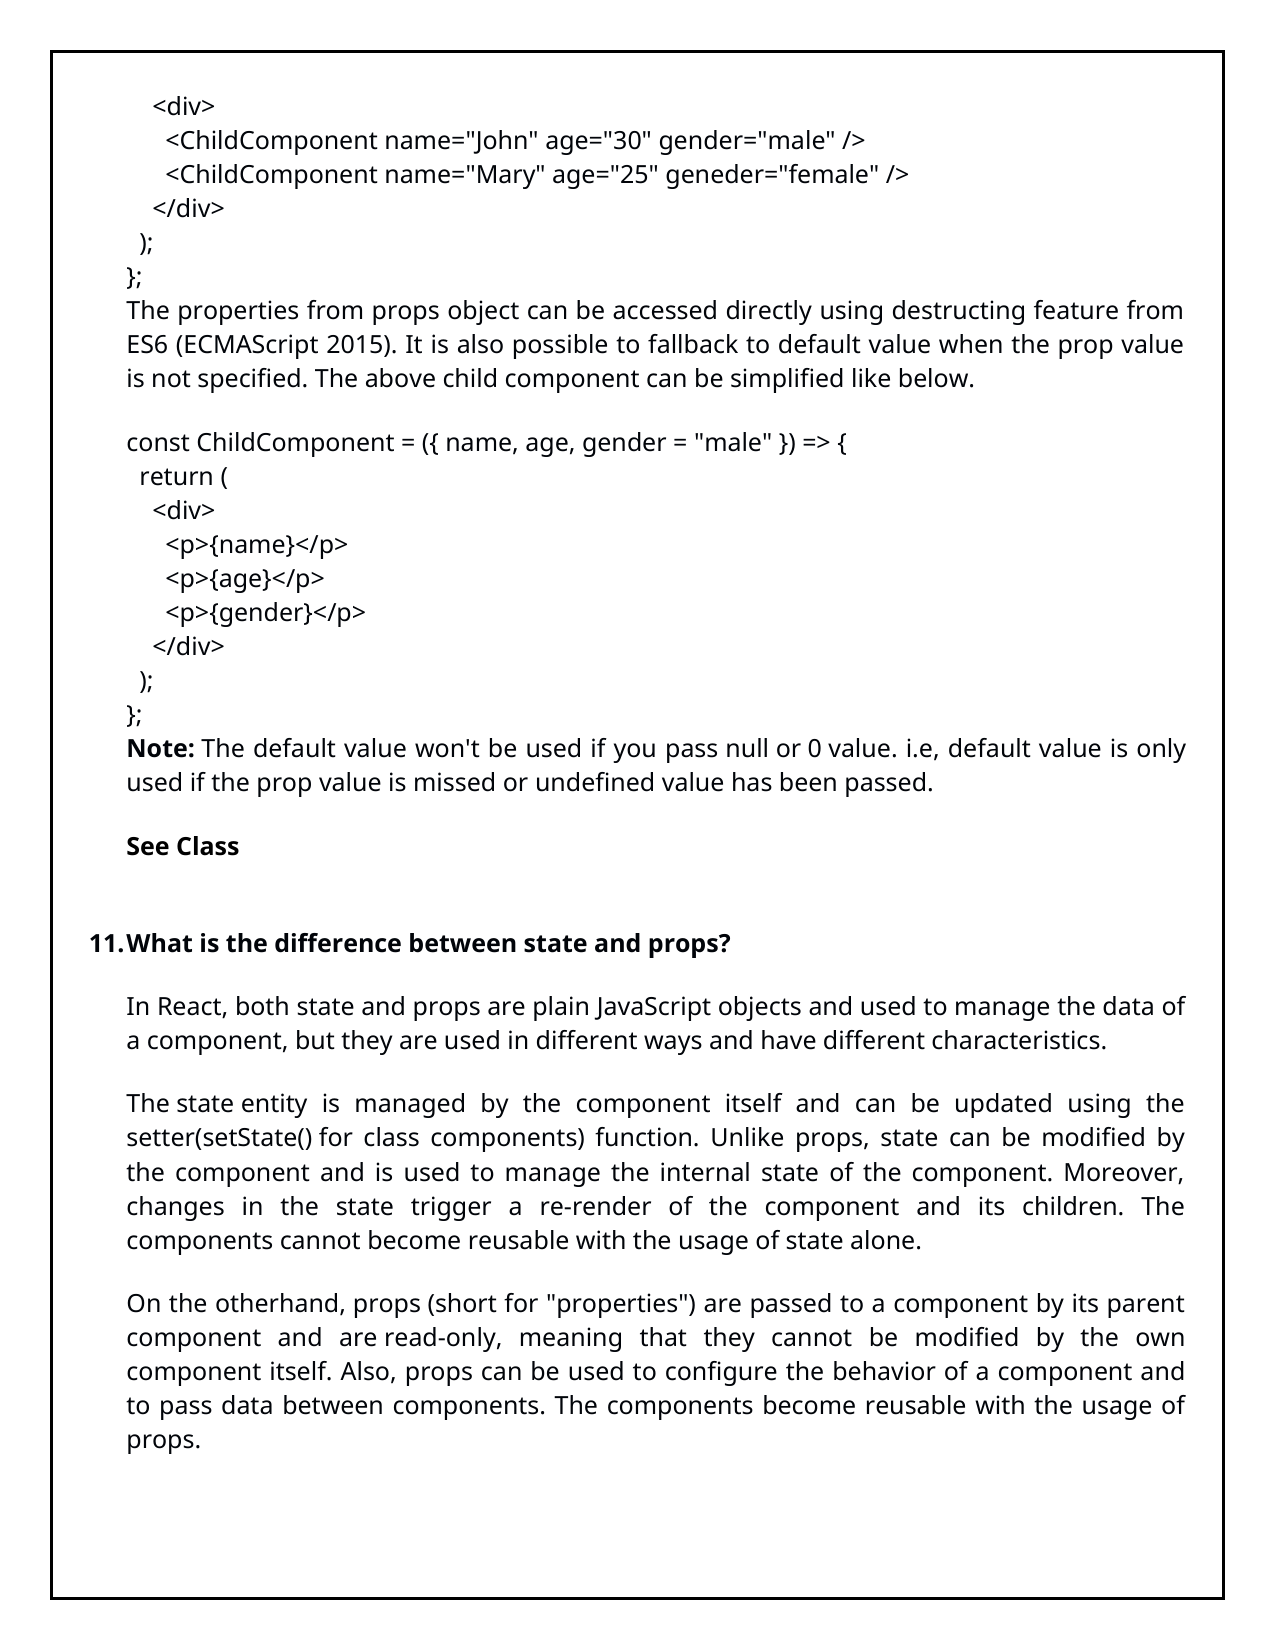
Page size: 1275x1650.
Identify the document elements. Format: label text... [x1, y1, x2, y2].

text <p>{gender}</p> [126, 595, 1186, 629]
text <ChildComponent name="Mary" age="25" geneder="female" /> [126, 157, 1186, 191]
text The properties from props object can be accessed directly using destructing feature from ES6 (ECMAScript 2015). It is also possible to fallback to default value when the prop value is not specified. The above child component can be simplified like below. [126, 293, 1186, 395]
text ); [126, 663, 1186, 697]
text ); [126, 225, 1186, 259]
text return ( [126, 458, 1186, 492]
text }; [126, 259, 1186, 293]
text See Class [126, 828, 1186, 862]
text </div> [126, 191, 1186, 225]
text The state entity is managed by the component itself and can be updated using the setter(setState() for class components) function. Unlike props, state can be modified by the component and is used to manage the internal state of the component. Moreover, changes in the state trigger a re-render of the component and its children. The components cannot become reusable with the usage of state alone. [126, 1086, 1186, 1256]
text On the otherhand, props (short for "properties") are passed to a component by its parent component and are read-only, meaning that they cannot be modified by the own component itself. Also, props can be used to configure the behavior of a component and to pass data between components. The components become reusable with the usage of props. [126, 1286, 1186, 1456]
text Note: The default value won't be used if you pass null or 0 value. i.e, default value is only used if the prop value is missed or undefined value has been passed. [126, 731, 1186, 799]
text <ChildComponent name="John" age="30" gender="male" /> [126, 123, 1186, 157]
text In React, both state and props are plain JavaScript objects and used to manage the data of a component, but they are used in different ways and have different characteristics. [126, 989, 1186, 1057]
text const ChildComponent = ({ name, age, gender = "male" }) => { [126, 424, 1186, 458]
text <div> [126, 492, 1186, 527]
text </div> [126, 629, 1186, 663]
text }; [126, 697, 1186, 731]
text <p>{name}</p> [126, 527, 1186, 561]
list What is the difference between state and props? [89, 926, 1186, 959]
text <div> [126, 89, 1186, 123]
text <p>{age}</p> [126, 561, 1186, 595]
